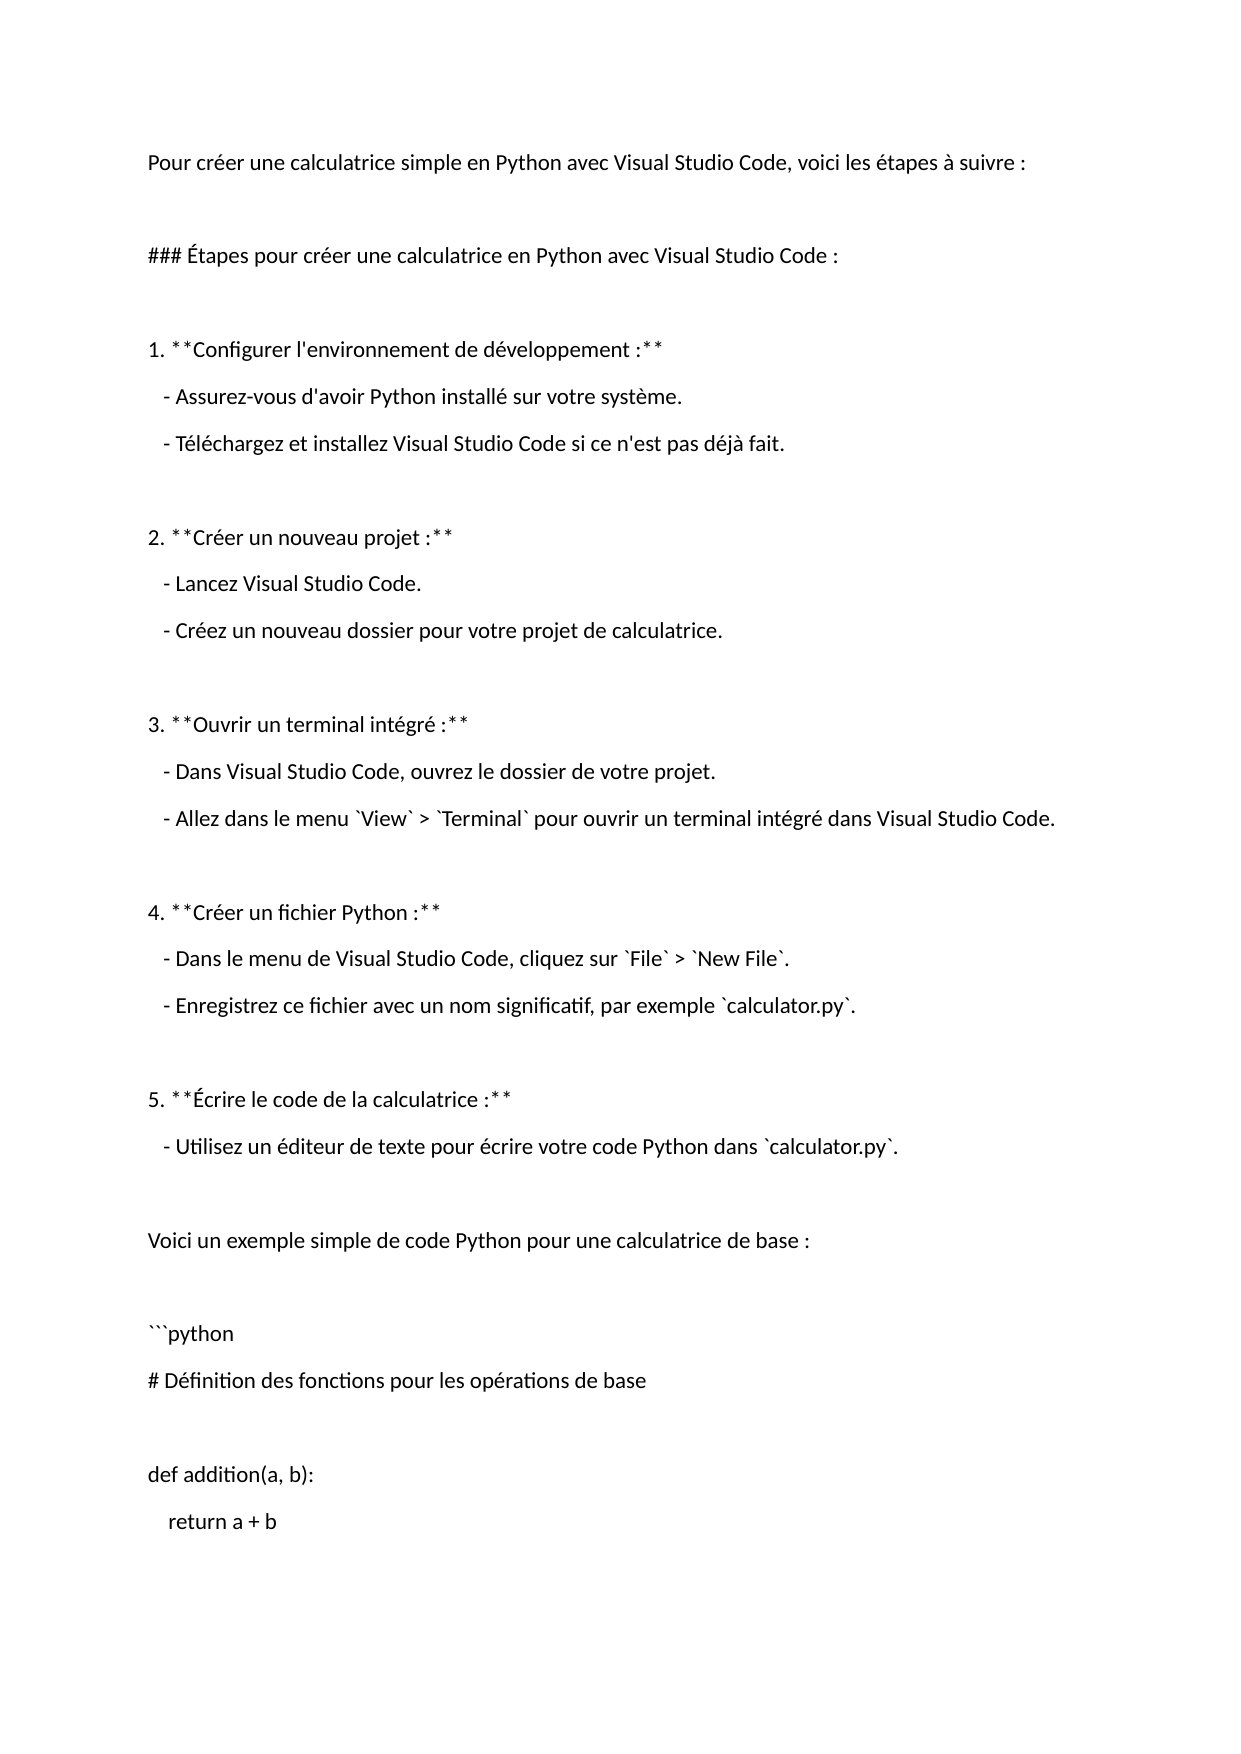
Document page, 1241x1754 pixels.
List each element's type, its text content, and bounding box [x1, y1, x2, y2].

text 1. **Configurer l'environnement de développement :** [148, 335, 1093, 363]
text - Lancez Visual Studio Code. [148, 569, 1093, 597]
text # Définition des fonctions pour les opérations de base [148, 1366, 1093, 1394]
text ```python [148, 1319, 1093, 1347]
text ### Étapes pour créer une calculatrice en Python avec Visual Studio Code : [148, 241, 1093, 269]
text - Allez dans le menu `View` > `Terminal` pour ouvrir un terminal intégré dans Visual Studio Code. [148, 804, 1093, 832]
text - Créez un nouveau dossier pour votre projet de calculatrice. [148, 616, 1093, 644]
text - Dans le menu de Visual Studio Code, cliquez sur `File` > `New File`. [148, 944, 1093, 972]
text 5. **Écrire le code de la calculatrice :** [148, 1085, 1093, 1113]
text def addition(a, b): [148, 1460, 1093, 1488]
text 2. **Créer un nouveau projet :** [148, 523, 1093, 551]
text - Utilisez un éditeur de texte pour écrire votre code Python dans `calculator.py`. [148, 1132, 1093, 1160]
text - Enregistrez ce fichier avec un nom significatif, par exemple `calculator.py`. [148, 991, 1093, 1019]
text return a + b [148, 1507, 1093, 1535]
text Voici un exemple simple de code Python pour une calculatrice de base : [148, 1226, 1093, 1254]
text - Assurez-vous d'avoir Python installé sur votre système. [148, 382, 1093, 410]
text 3. **Ouvrir un terminal intégré :** [148, 710, 1093, 738]
text - Téléchargez et installez Visual Studio Code si ce n'est pas déjà fait. [148, 429, 1093, 457]
text 4. **Créer un fichier Python :** [148, 898, 1093, 926]
text - Dans Visual Studio Code, ouvrez le dossier de votre projet. [148, 757, 1093, 785]
text Pour créer une calculatrice simple en Python avec Visual Studio Code, voici les étapes à suivre : [148, 148, 1093, 176]
